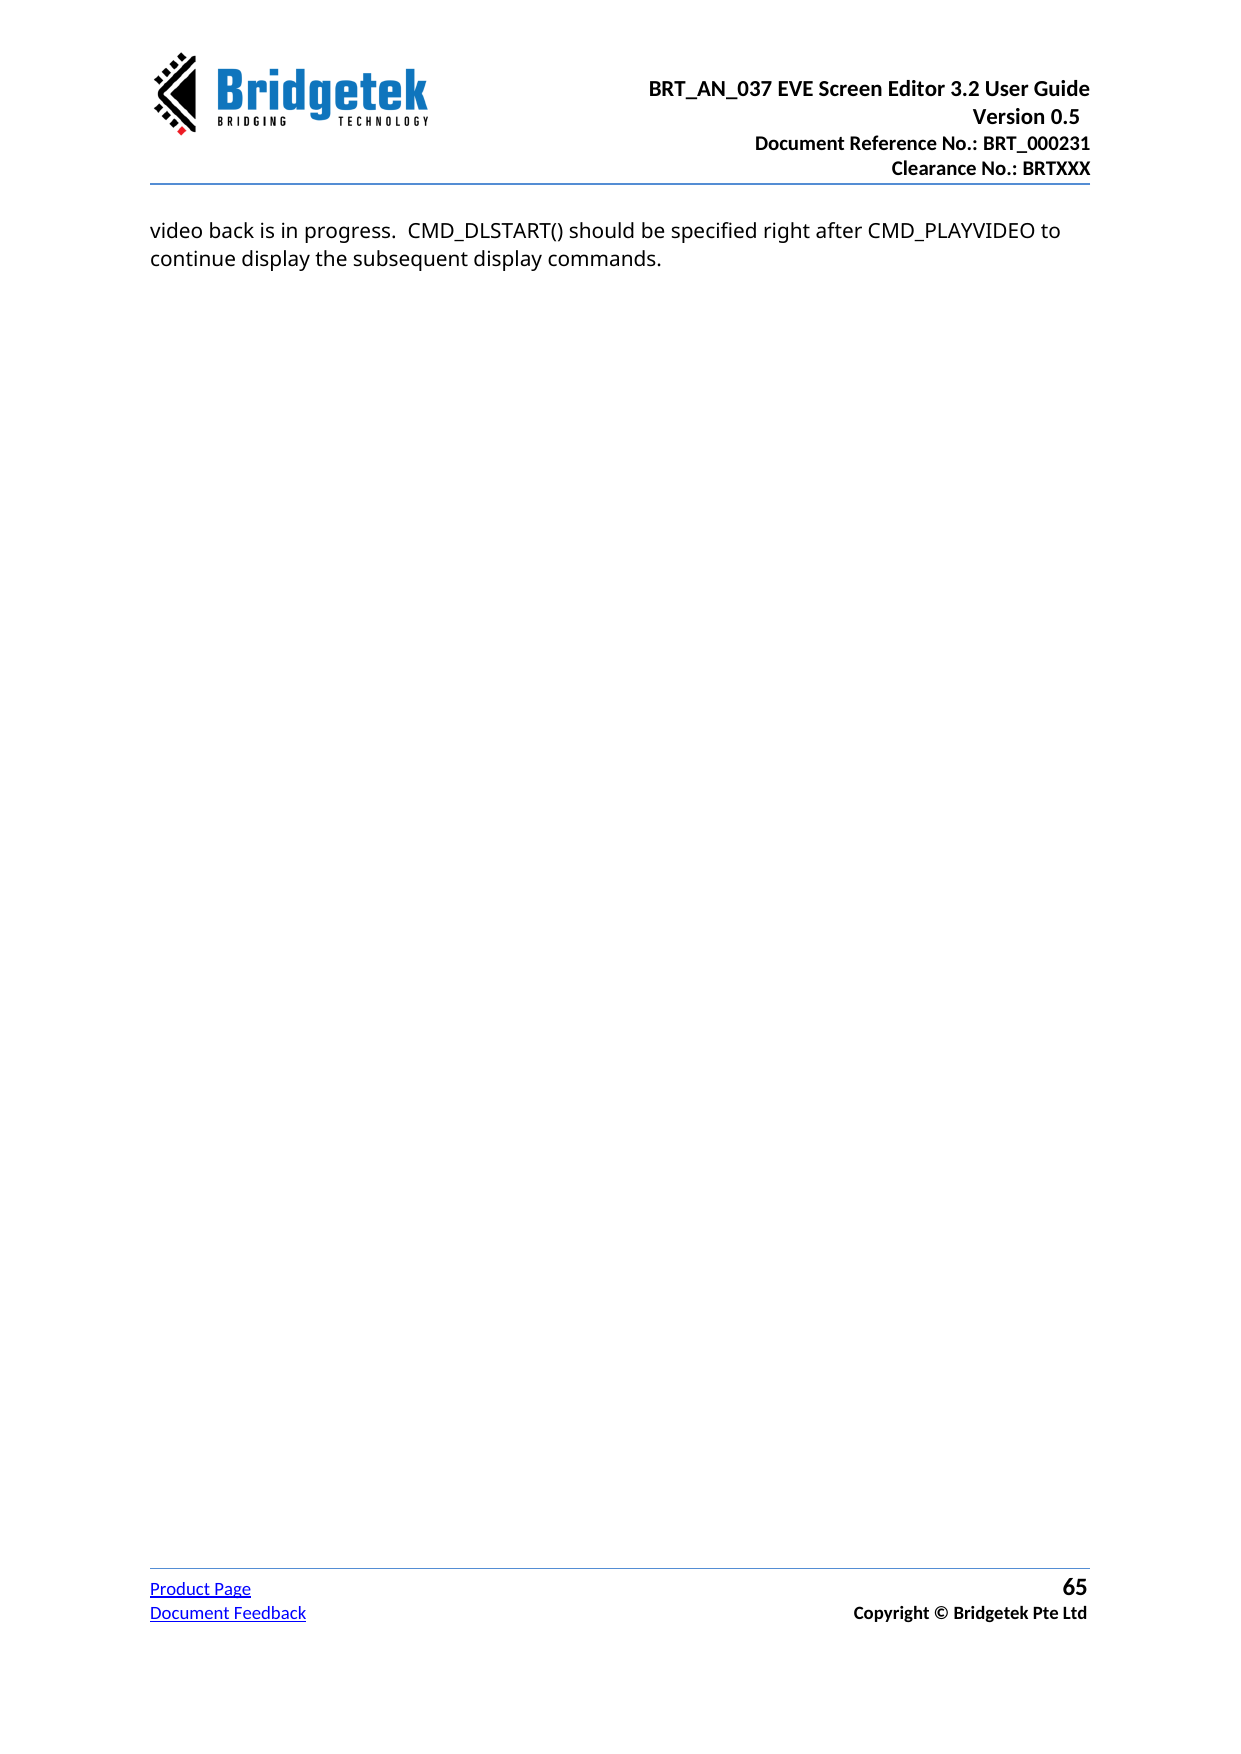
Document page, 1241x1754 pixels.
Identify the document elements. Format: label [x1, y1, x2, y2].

picture [146, 48, 429, 137]
text [150, 216, 1090, 273]
